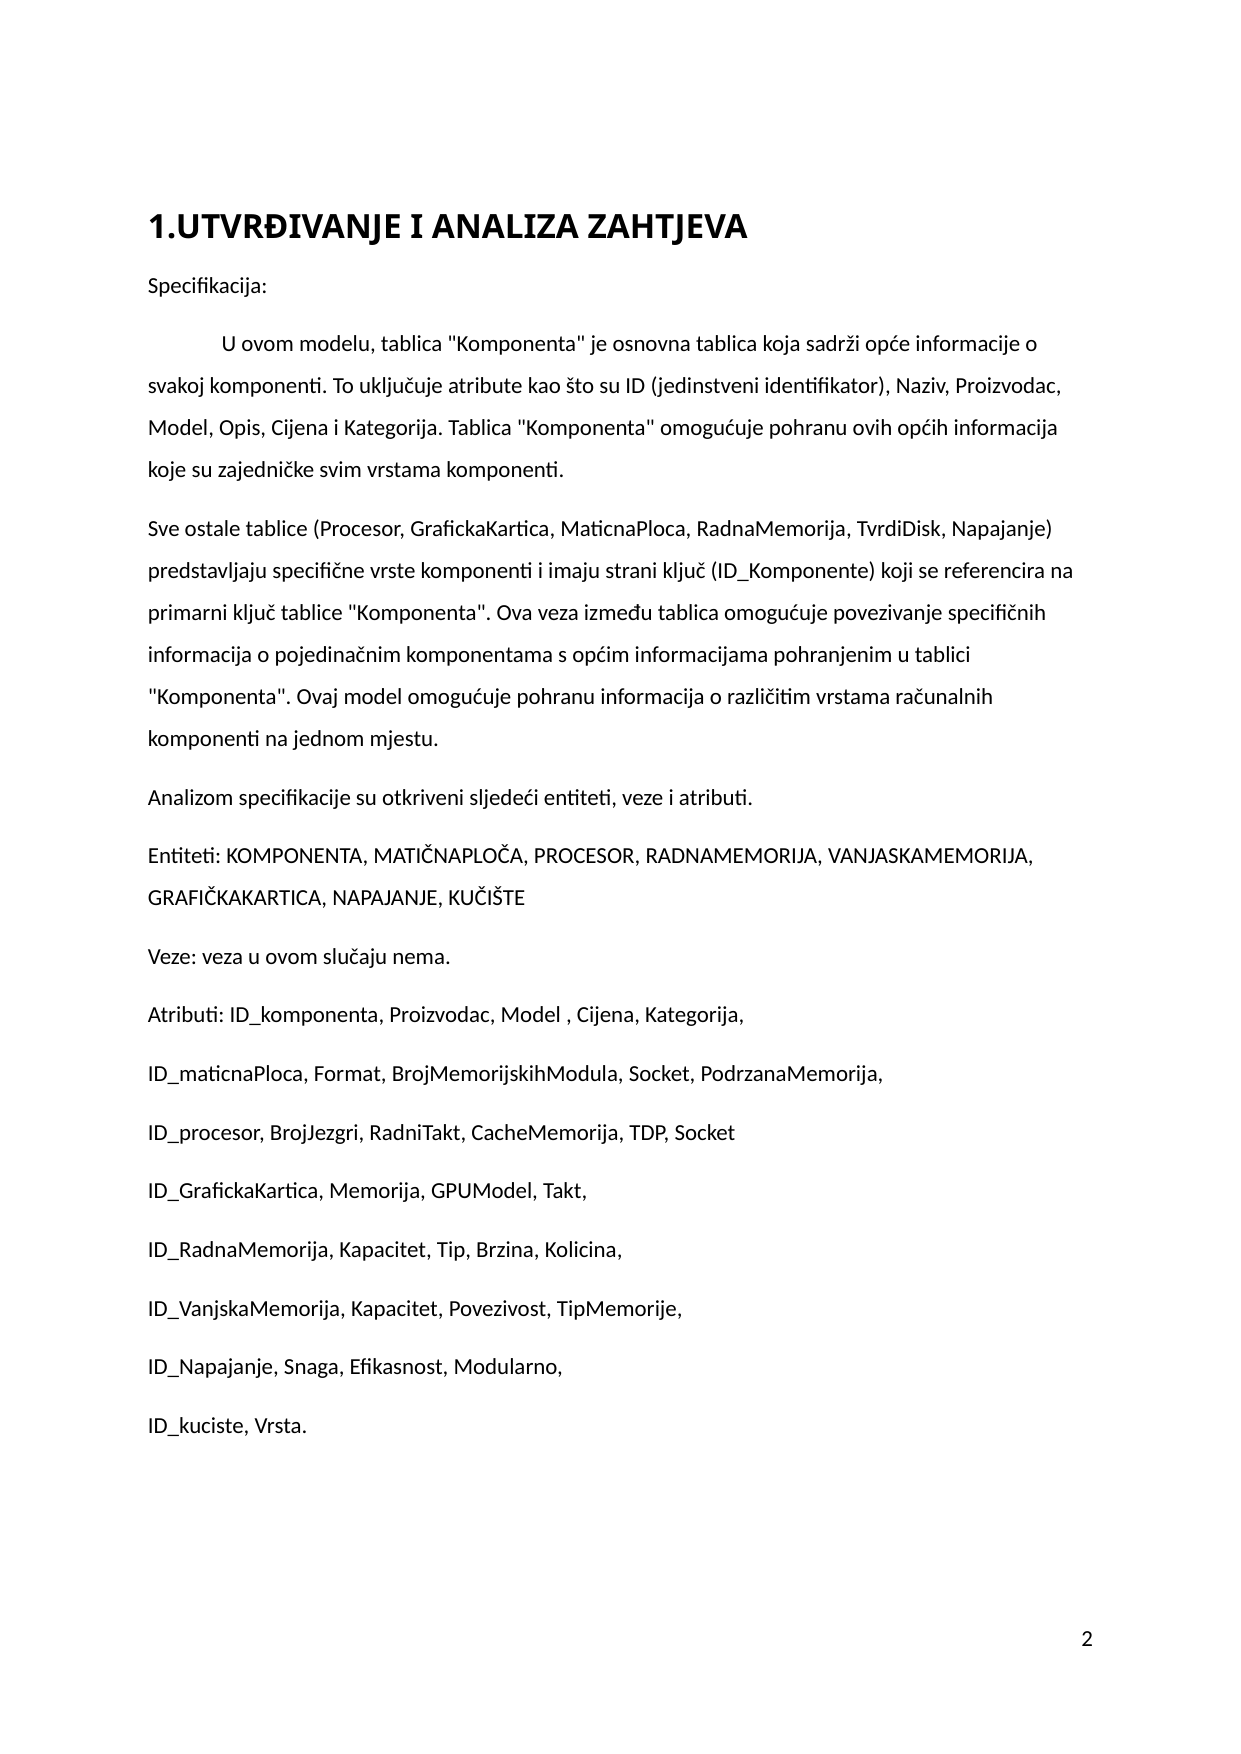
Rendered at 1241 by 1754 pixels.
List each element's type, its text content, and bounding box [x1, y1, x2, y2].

text ID_RadnaMemorija, Kapacitet, Tip, Brzina, Kolicina, [148, 1235, 1093, 1263]
text ID_GrafickaKartica, Memorija, GPUModel, Takt, [148, 1177, 1093, 1204]
text Analizom specifikacije su otkriveni sljedeći entiteti, veze i atributi. [148, 783, 1093, 811]
text Sve ostale tablice (Procesor, GrafickaKartica, MaticnaPloca, RadnaMemorija, TvrdiDisk, Napajanje) predstavljaju specifične vrste komponenti i imaju strani ključ (ID_Komponente) koji se referencira na primarni ključ tablice "Komponenta". Ova veza između tablica omogućuje povezivanje specifičnih informacija o pojedinačnim komponentama s općim informacijama pohranjenim u tablici "Komponenta". Ovaj model omogućuje pohranu informacija o različitim vrstama računalnih komponenti na jednom mjestu. [148, 514, 1093, 752]
text ID_Napajanje, Snaga, Efikasnost, Modularno, [148, 1352, 1093, 1381]
text Atributi: ID_komponenta, Proizvodac, Model , Cijena, Kategorija, [148, 1001, 1093, 1029]
text ID_procesor, BrojJezgri, RadniTakt, CacheMemorija, TDP, Socket [148, 1118, 1093, 1146]
text Specifikacija: [148, 271, 1093, 299]
text ID_maticnaPloca, Format, BrojMemorijskihModula, Socket, PodrzanaMemorija, [148, 1059, 1093, 1087]
subtitle 1.UTVRĐIVANJE I ANALIZA ZAHTJEVA [148, 203, 1093, 248]
text ID_kuciste, Vrsta. [148, 1411, 1093, 1439]
text U ovom modelu, tablica "Komponenta" je osnovna tablica koja sadrži opće informacije o svakoj komponenti. To uključuje atribute kao što su ID (jedinstveni identifikator), Naziv, Proizvodac, Model, Opis, Cijena i Kategorija. Tablica "Komponenta" omogućuje pohranu ovih općih informacija koje su zajedničke svim vrstama komponenti. [148, 329, 1093, 483]
text Veze: veza u ovom slučaju nema. [148, 942, 1093, 970]
text ID_VanjskaMemorija, Kapacitet, Povezivost, TipMemorije, [148, 1294, 1093, 1322]
text Entiteti: KOMPONENTA, MATIČNAPLOČA, PROCESOR, RADNAMEMORIJA, VANJASKAMEMORIJA, GRAFIČKAKARTICA, NAPAJANJE, KUČIŠTE [148, 841, 1093, 911]
